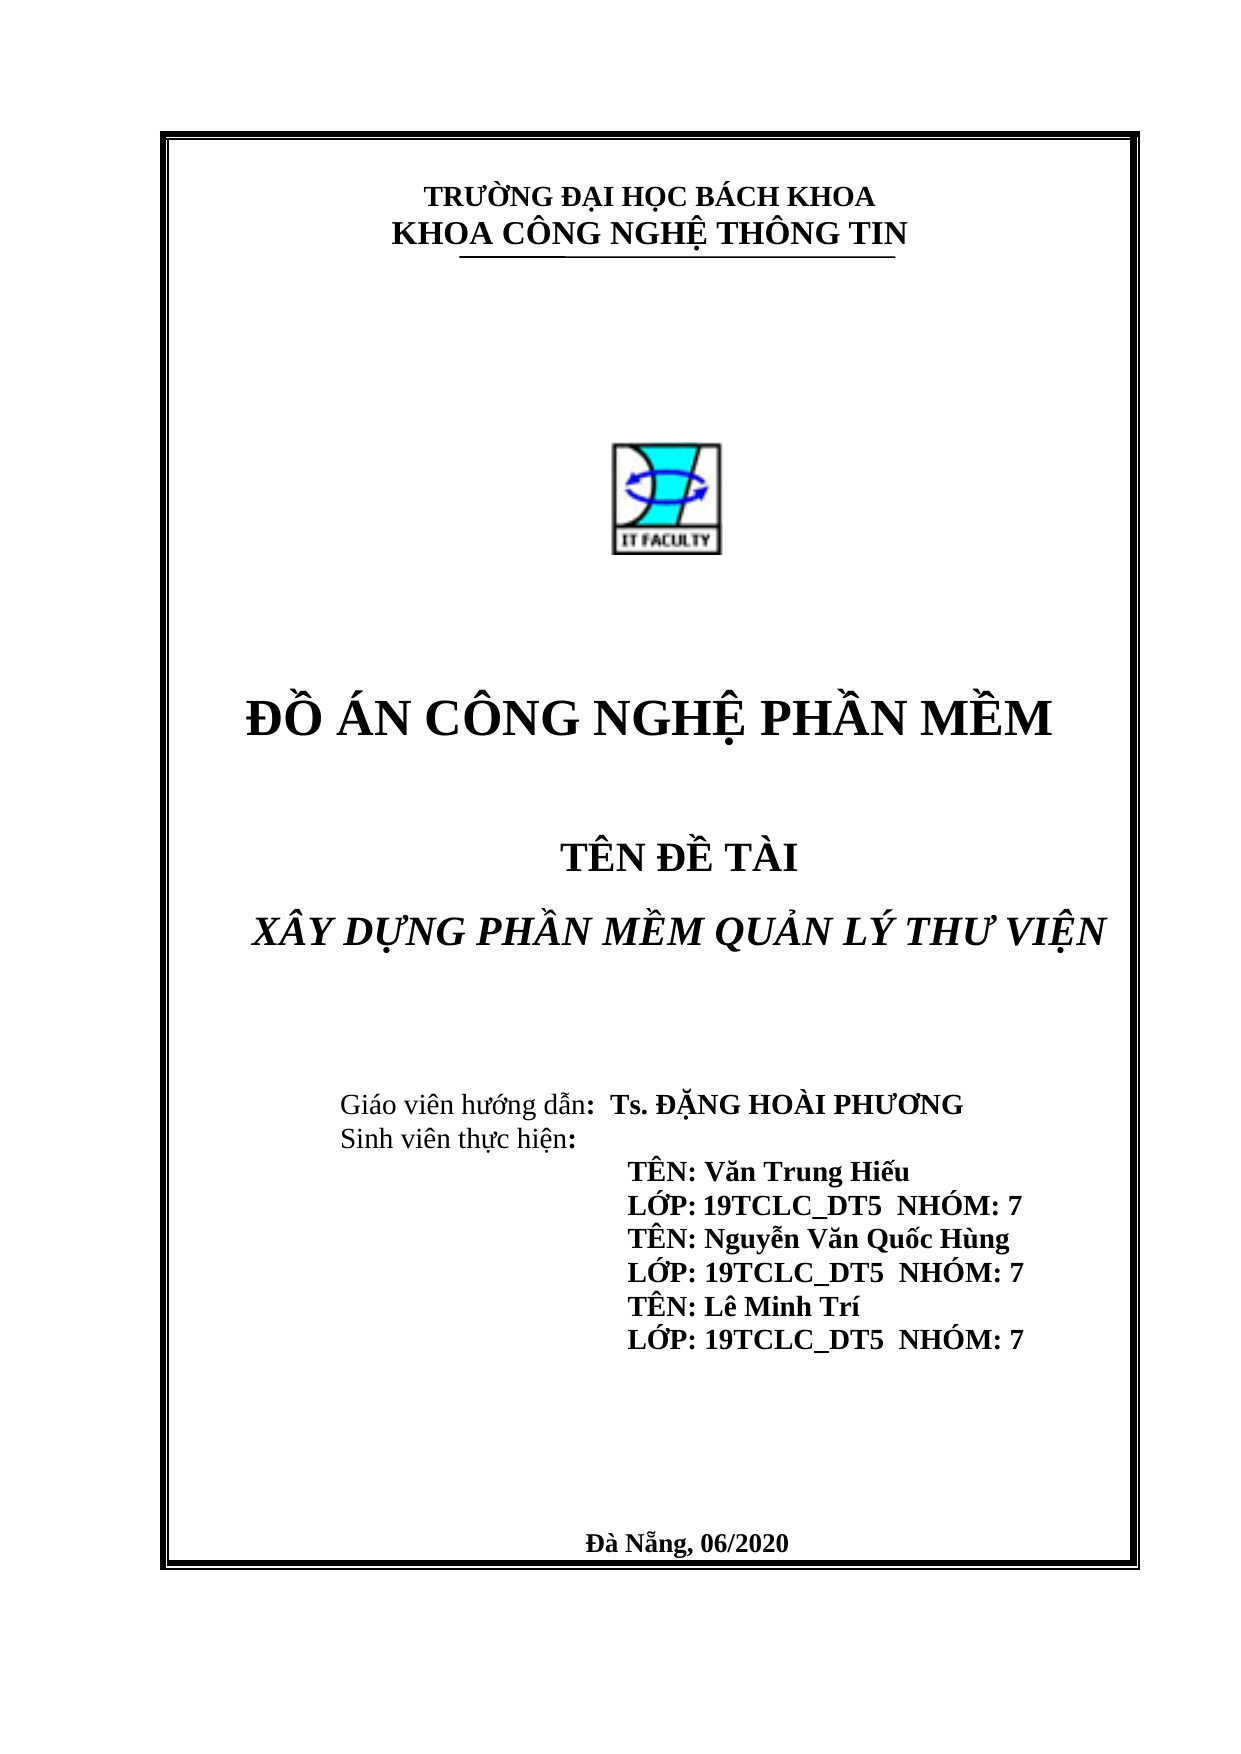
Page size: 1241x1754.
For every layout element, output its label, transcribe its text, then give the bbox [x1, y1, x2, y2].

text TÊN: Nguyễn Văn Quốc Hùng LỚP: 19TCLC_DT5 NHÓM: 7 [177, 1222, 1122, 1289]
text Sinh viên thực hiện: [177, 1121, 1122, 1154]
text TRƯỜNG ĐẠI HỌC BÁCH KHOA [169, 168, 1130, 213]
text ĐỒ ÁN CÔNG NGHỆ PHẦN MỀM [169, 676, 1130, 747]
text TÊN ĐỀ TÀI [169, 821, 1130, 880]
text TÊN: Lê Minh Trí LỚP: 19TCLC_DT5 NHÓM: 7 [177, 1289, 1122, 1356]
text Giáo viên hướng dẫn: Ts. ĐẶNG HOÀI PHƯƠNG [169, 1076, 1130, 1121]
text XÂY DỰNG PHẦN MỀM QUẢN LÝ THƯ VIỆN [169, 895, 1130, 955]
picture [610, 442, 723, 555]
text Đà Nẵng, 06/2020 [169, 1516, 1130, 1560]
text TÊN: Văn Trung Hiếu [177, 1154, 1122, 1188]
text LỚP: 19TCLC_DT5 NHÓM: 7 [177, 1188, 1122, 1222]
text KHOA CÔNG NGHỆ THÔNG TIN [177, 213, 1122, 251]
